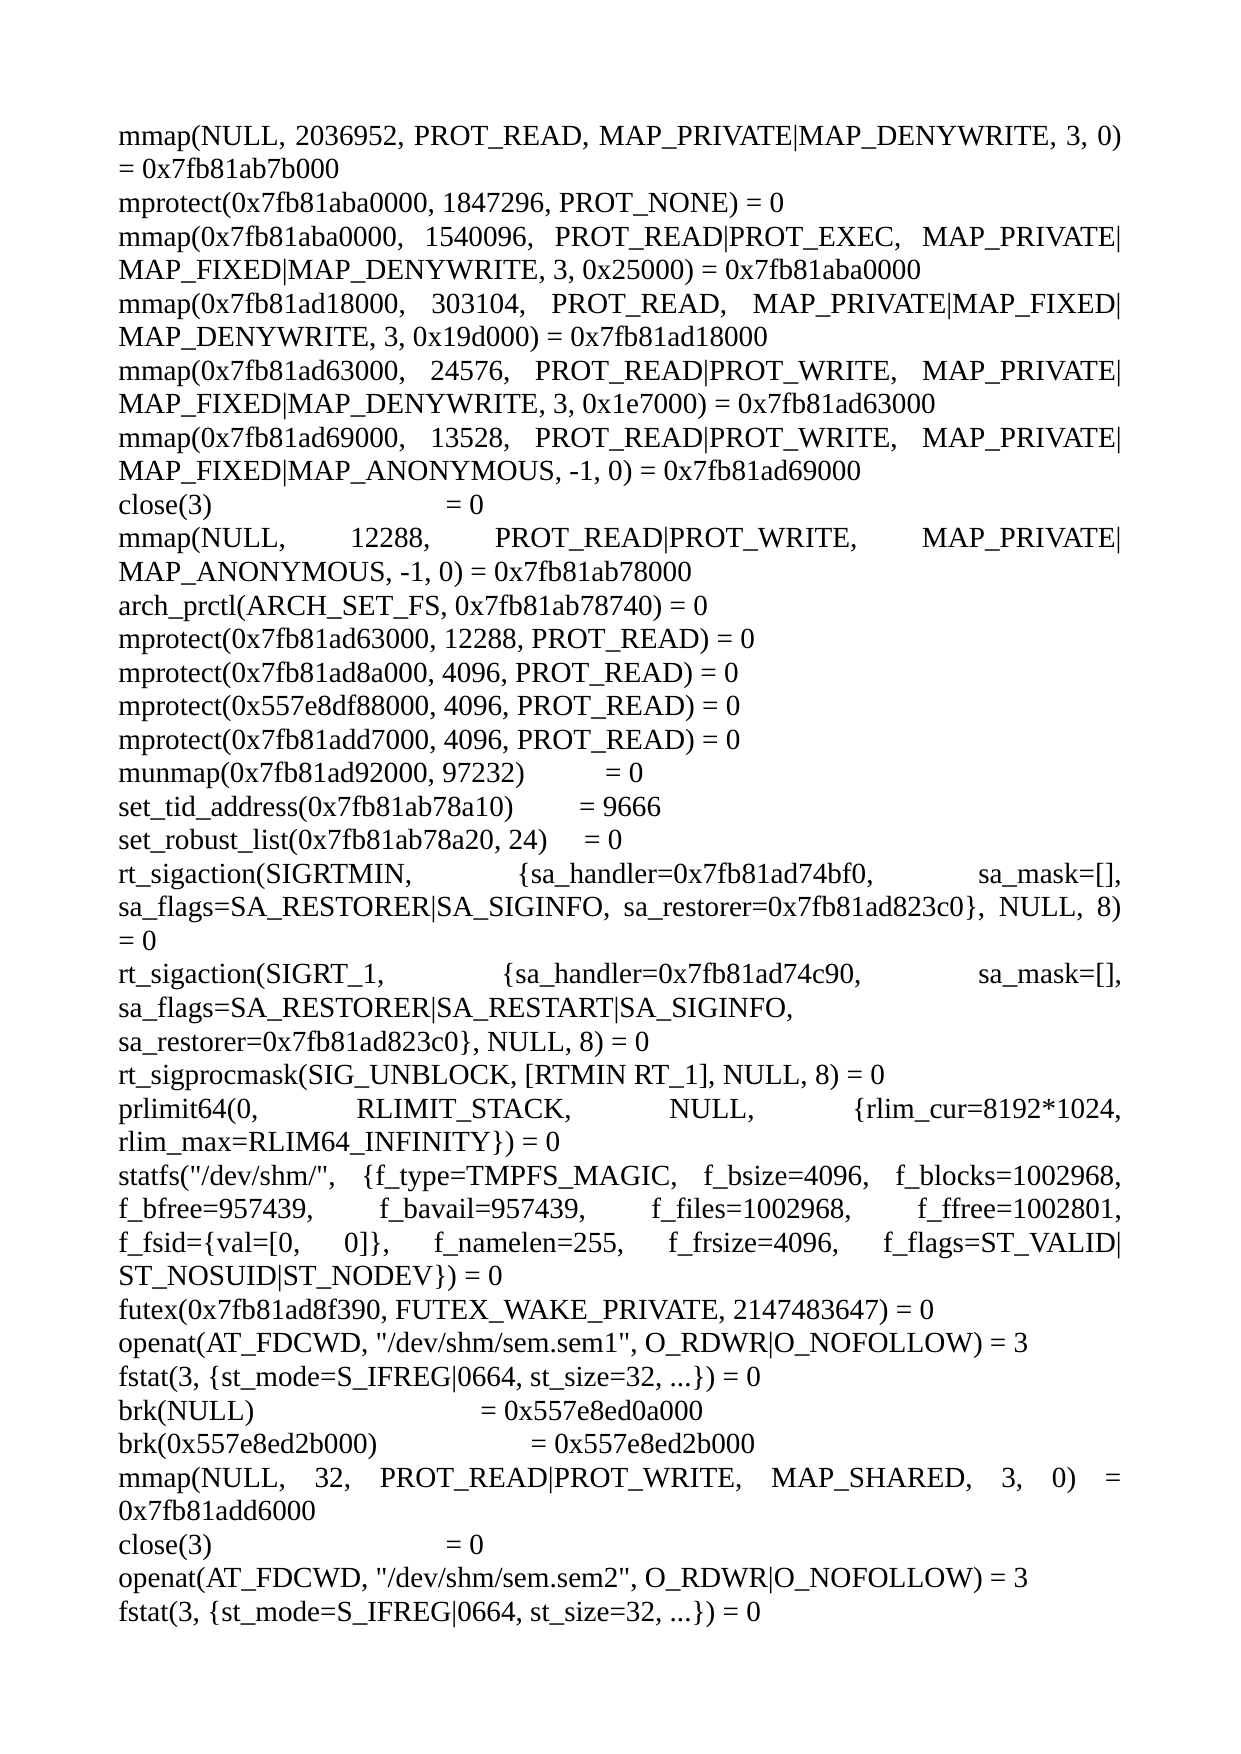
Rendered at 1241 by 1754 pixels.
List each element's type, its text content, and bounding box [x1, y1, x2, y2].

text mprotect(0x557e8df88000, 4096, PROT_READ) = 0 [118, 688, 1122, 722]
text fstat(3, {st_mode=S_IFREG|0664, st_size=32, ...}) = 0 [118, 1594, 1122, 1627]
text close(3) = 0 [118, 487, 1122, 521]
text mmap(NULL, 32, PROT_READ|PROT_WRITE, MAP_SHARED, 3, 0) = 0x7fb81add6000 [118, 1460, 1122, 1527]
text mmap(NULL, 2036952, PROT_READ, MAP_PRIVATE|MAP_DENYWRITE, 3, 0) = 0x7fb81ab7b000 [118, 118, 1122, 185]
text brk(NULL) = 0x557e8ed0a000 [118, 1393, 1122, 1426]
text prlimit64(0, RLIMIT_STACK, NULL, {rlim_cur=8192*1024, rlim_max=RLIM64_INFINITY}) = 0 [118, 1091, 1122, 1158]
text set_tid_address(0x7fb81ab78a10) = 9666 [118, 789, 1122, 822]
text brk(0x557e8ed2b000) = 0x557e8ed2b000 [118, 1426, 1122, 1460]
text mmap(0x7fb81aba0000, 1540096, PROT_READ|PROT_EXEC, MAP_PRIVATE|MAP_FIXED|MAP_DENYWRITE, 3, 0x25000) = 0x7fb81aba0000 [118, 219, 1122, 286]
text mprotect(0x7fb81ad63000, 12288, PROT_READ) = 0 [118, 621, 1122, 655]
text openat(AT_FDCWD, "/dev/shm/sem.sem1", O_RDWR|O_NOFOLLOW) = 3 [118, 1326, 1122, 1359]
text mprotect(0x7fb81add7000, 4096, PROT_READ) = 0 [118, 722, 1122, 755]
text rt_sigaction(SIGRTMIN, {sa_handler=0x7fb81ad74bf0, sa_mask=[], sa_flags=SA_RESTORER|SA_SIGINFO, sa_restorer=0x7fb81ad823c0}, NULL, 8) = 0 [118, 856, 1122, 957]
text munmap(0x7fb81ad92000, 97232) = 0 [118, 755, 1122, 789]
text rt_sigprocmask(SIG_UNBLOCK, [RTMIN RT_1], NULL, 8) = 0 [118, 1057, 1122, 1091]
text mmap(0x7fb81ad18000, 303104, PROT_READ, MAP_PRIVATE|MAP_FIXED|MAP_DENYWRITE, 3, 0x19d000) = 0x7fb81ad18000 [118, 286, 1122, 353]
text close(3) = 0 [118, 1527, 1122, 1560]
text rt_sigaction(SIGRT_1, {sa_handler=0x7fb81ad74c90, sa_mask=[], sa_flags=SA_RESTORER|SA_RESTART|SA_SIGINFO, sa_restorer=0x7fb81ad823c0}, NULL, 8) = 0 [118, 957, 1122, 1057]
text statfs("/dev/shm/", {f_type=TMPFS_MAGIC, f_bsize=4096, f_blocks=1002968, f_bfree=957439, f_bavail=957439, f_files=1002968, f_ffree=1002801, f_fsid={val=[0, 0]}, f_namelen=255, f_frsize=4096, f_flags=ST_VALID|ST_NOSUID|ST_NODEV}) = 0 [118, 1158, 1122, 1292]
text mprotect(0x7fb81ad8a000, 4096, PROT_READ) = 0 [118, 655, 1122, 688]
text openat(AT_FDCWD, "/dev/shm/sem.sem2", O_RDWR|O_NOFOLLOW) = 3 [118, 1560, 1122, 1594]
text futex(0x7fb81ad8f390, FUTEX_WAKE_PRIVATE, 2147483647) = 0 [118, 1292, 1122, 1326]
text mmap(0x7fb81ad69000, 13528, PROT_READ|PROT_WRITE, MAP_PRIVATE|MAP_FIXED|MAP_ANONYMOUS, -1, 0) = 0x7fb81ad69000 [118, 420, 1122, 487]
text mmap(0x7fb81ad63000, 24576, PROT_READ|PROT_WRITE, MAP_PRIVATE|MAP_FIXED|MAP_DENYWRITE, 3, 0x1e7000) = 0x7fb81ad63000 [118, 353, 1122, 420]
text arch_prctl(ARCH_SET_FS, 0x7fb81ab78740) = 0 [118, 588, 1122, 621]
text set_robust_list(0x7fb81ab78a20, 24) = 0 [118, 822, 1122, 856]
text fstat(3, {st_mode=S_IFREG|0664, st_size=32, ...}) = 0 [118, 1359, 1122, 1393]
text mprotect(0x7fb81aba0000, 1847296, PROT_NONE) = 0 [118, 185, 1122, 219]
text mmap(NULL, 12288, PROT_READ|PROT_WRITE, MAP_PRIVATE|MAP_ANONYMOUS, -1, 0) = 0x7fb81ab78000 [118, 521, 1122, 588]
